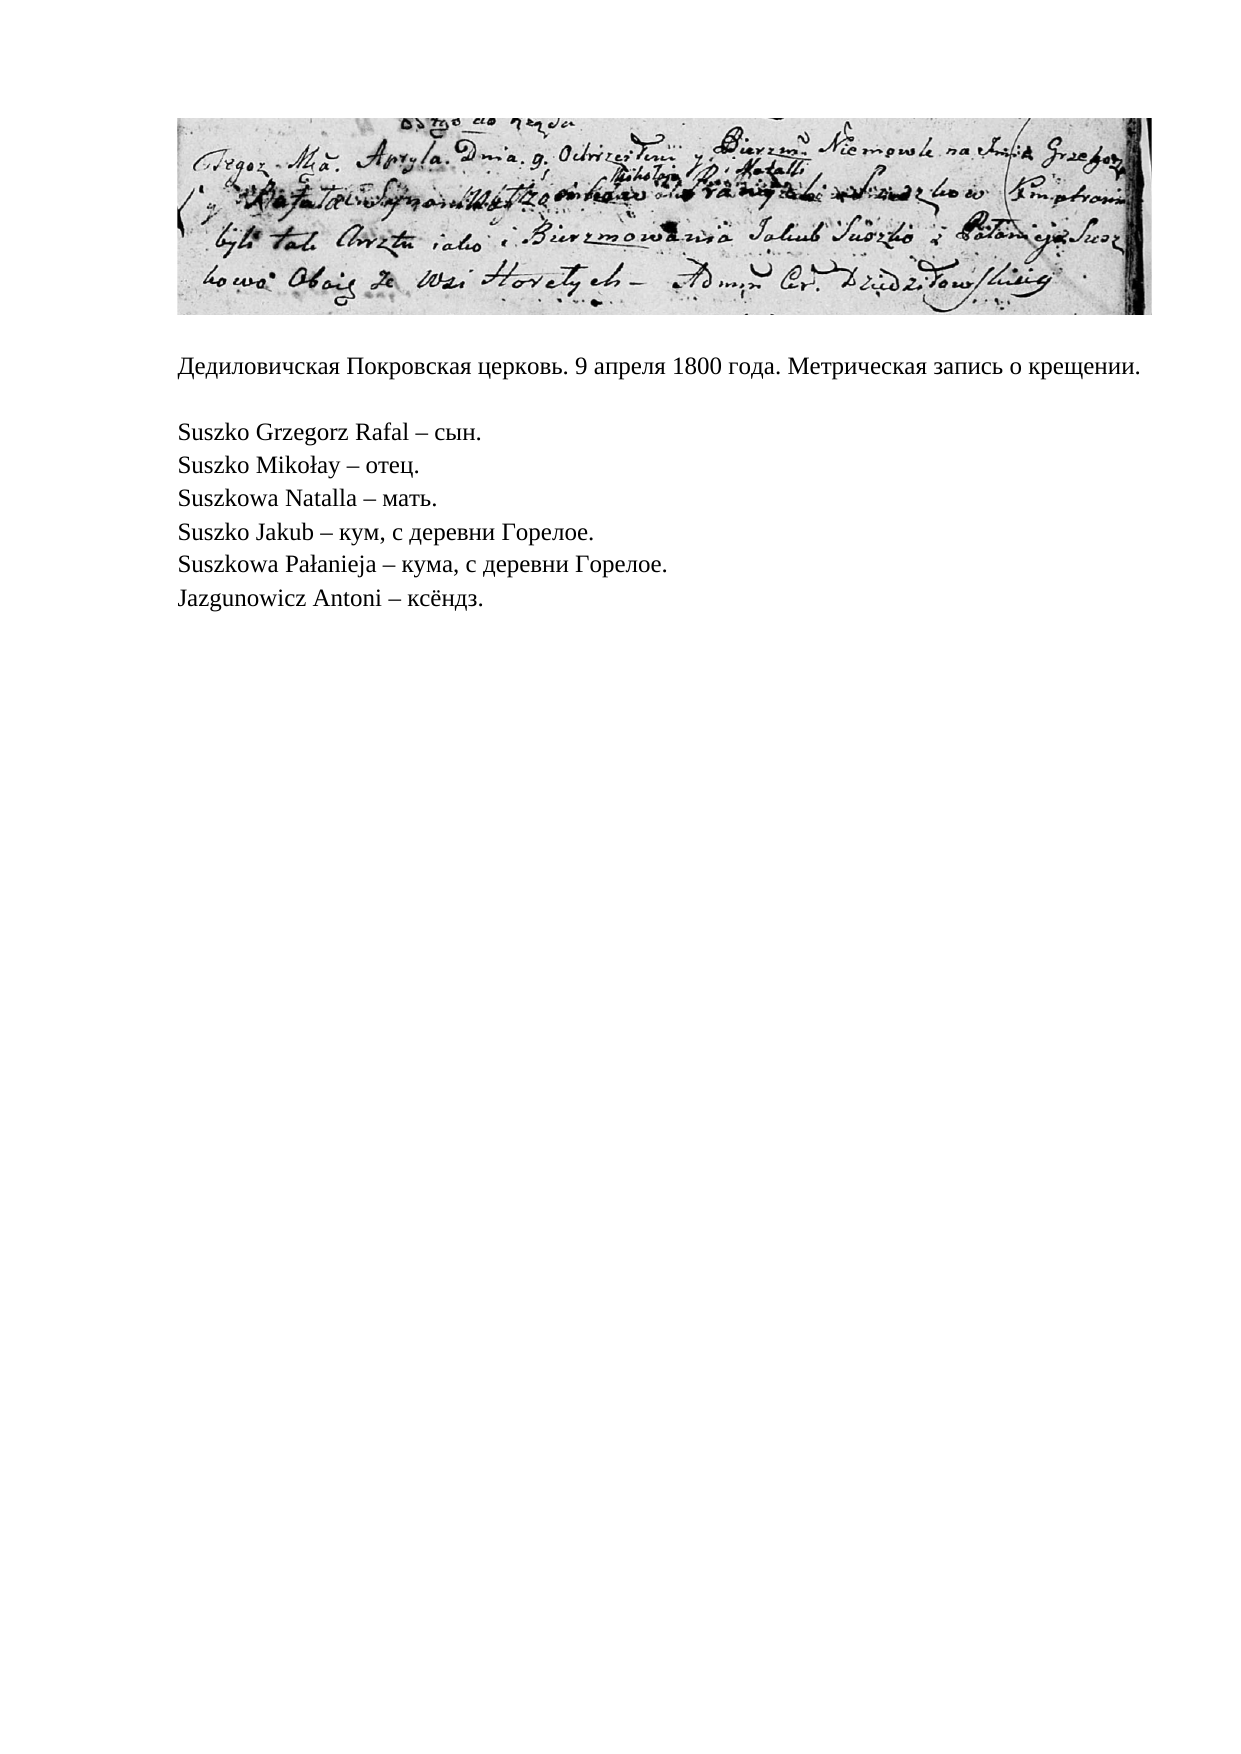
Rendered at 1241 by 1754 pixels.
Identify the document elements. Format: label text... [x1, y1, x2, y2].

text Jazgunowicz Antoni – ксёндз. [177, 583, 1152, 611]
text Suszko Grzegorz Rafal – сын. [177, 417, 1152, 446]
text Suszko Jakub – кум, с деревни Горелое. [177, 517, 1152, 545]
text Suszko Mikołay – отец. [177, 451, 1152, 479]
picture [177, 118, 1152, 315]
text Suszkowa Pałanieja – кума, с деревни Горелое. [177, 549, 1152, 578]
text Дедиловичская Покровская церковь. 9 апреля 1800 года. Метрическая запись о крещении. [177, 351, 1152, 380]
text Suszkowa Natalla – мать. [177, 483, 1152, 512]
